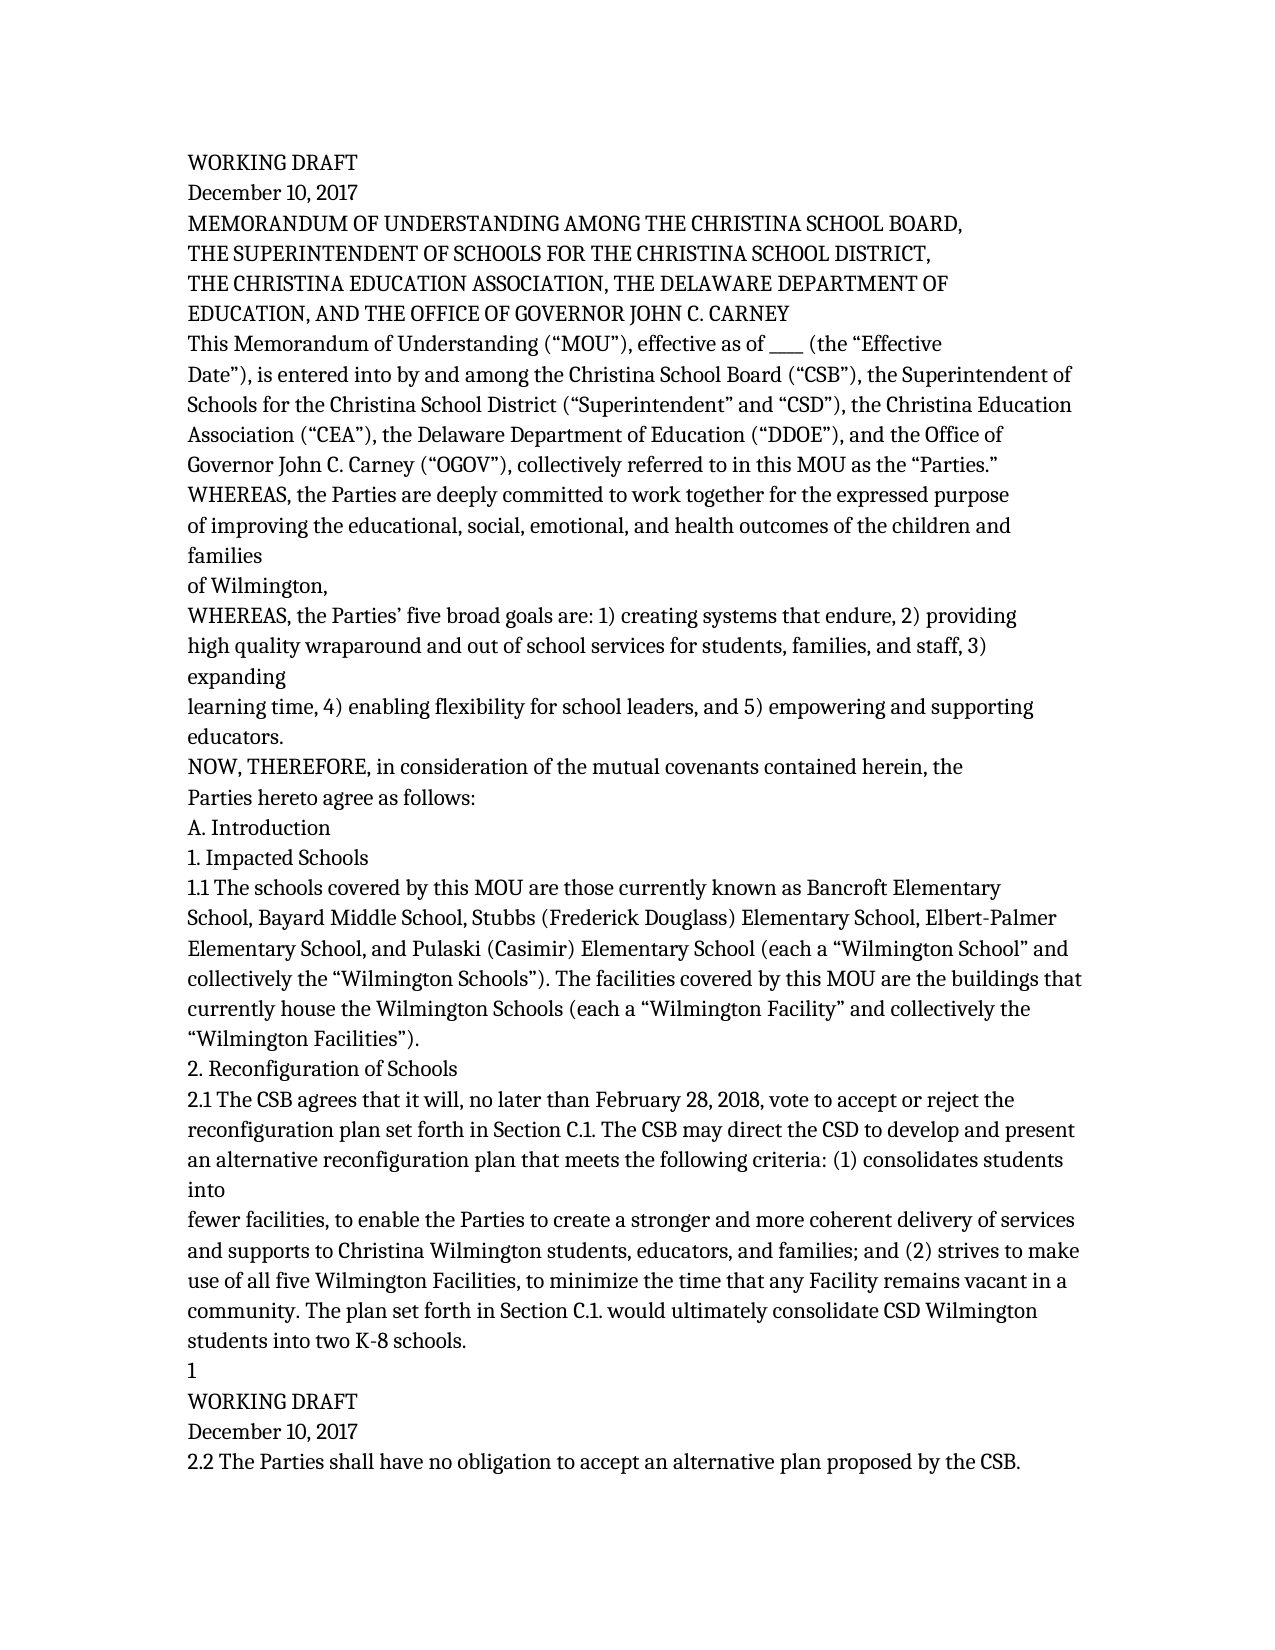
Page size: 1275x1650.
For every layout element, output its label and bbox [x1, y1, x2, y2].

text [187, 150, 1087, 1475]
